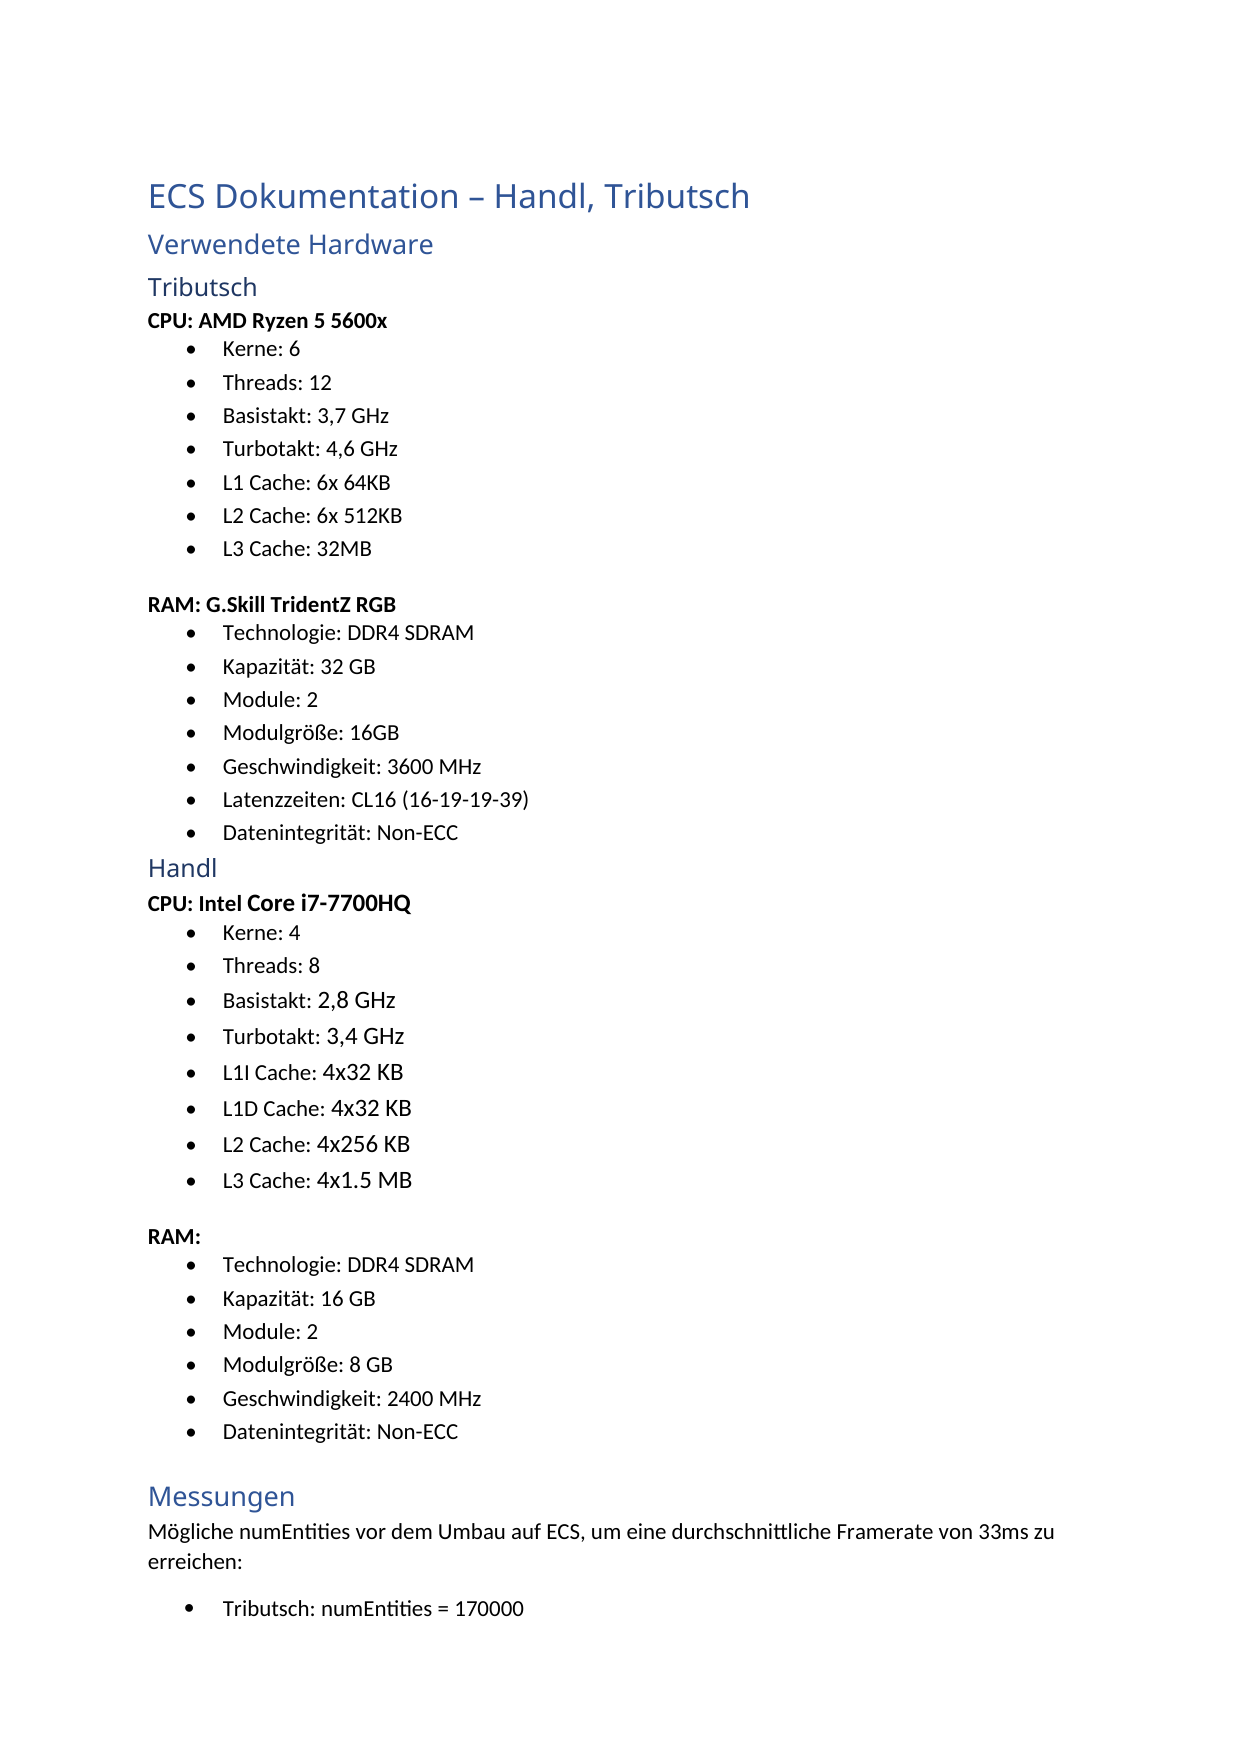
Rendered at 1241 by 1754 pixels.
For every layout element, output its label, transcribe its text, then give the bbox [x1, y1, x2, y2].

list L2 Cache: 4x256 KB [185, 1128, 1093, 1158]
text RAM: [148, 1222, 1093, 1250]
subtitle Handl [148, 851, 1093, 885]
subtitle ECS Dokumentation – Handl, Tributsch [148, 173, 1093, 218]
list L2 Cache: 6x 512KB [185, 501, 1093, 529]
list Kapazität: 32 GB [185, 652, 1093, 680]
list Modulgröße: 16GB [185, 718, 1093, 747]
text CPU: AMD Ryzen 5 5600x [148, 306, 1093, 334]
list Technologie: DDR4 SDRAM [185, 618, 1093, 647]
list Modulgröße: 8 GB [185, 1350, 1093, 1378]
list Turbotakt: 3,4 GHz [185, 1021, 1093, 1051]
list Geschwindigkeit: 2400 MHz [185, 1384, 1093, 1412]
list Tributsch: numEntities = 170000 [185, 1594, 1093, 1622]
text Mögliche numEntities vor dem Umbau auf ECS, um eine durchschnittliche Framerate von 33ms zu erreichen: [148, 1517, 1093, 1575]
text RAM: G.Skill TridentZ RGB [148, 591, 1093, 618]
list Kerne: 6 [185, 334, 1093, 362]
list Latenzzeiten: CL16 (16-19-19-39) [185, 785, 1093, 813]
list L1D Cache: 4x32 KB [185, 1092, 1093, 1123]
list Basistakt: 3,7 GHz [185, 401, 1093, 429]
list Technologie: DDR4 SDRAM [185, 1250, 1093, 1278]
subtitle Messungen [148, 1477, 1093, 1514]
list Geschwindigkeit: 3600 MHz [185, 752, 1093, 780]
list L1 Cache: 6x 64KB [185, 468, 1093, 496]
list Module: 2 [185, 1317, 1093, 1345]
list Kapazität: 16 GB [185, 1284, 1093, 1312]
list Datenintegrität: Non-ECC [185, 1417, 1093, 1445]
list L3 Cache: 32MB [185, 534, 1093, 562]
subtitle Verwendete Hardware [148, 226, 1093, 263]
list L3 Cache: 4x1.5 MB [185, 1164, 1093, 1194]
list Kerne: 4 [185, 918, 1093, 946]
list L1I Cache: 4x32 KB [185, 1056, 1093, 1087]
list Basistakt: 2,8 GHz [185, 985, 1093, 1015]
list Threads: 8 [185, 951, 1093, 979]
list Datenintegrität: Non-ECC [185, 818, 1093, 847]
subtitle Tributsch [148, 270, 1093, 304]
text CPU: Intel Core i7-7700HQ [148, 887, 1093, 918]
list Turbotakt: 4,6 GHz [185, 434, 1093, 462]
list Module: 2 [185, 685, 1093, 713]
list Threads: 12 [185, 368, 1093, 396]
